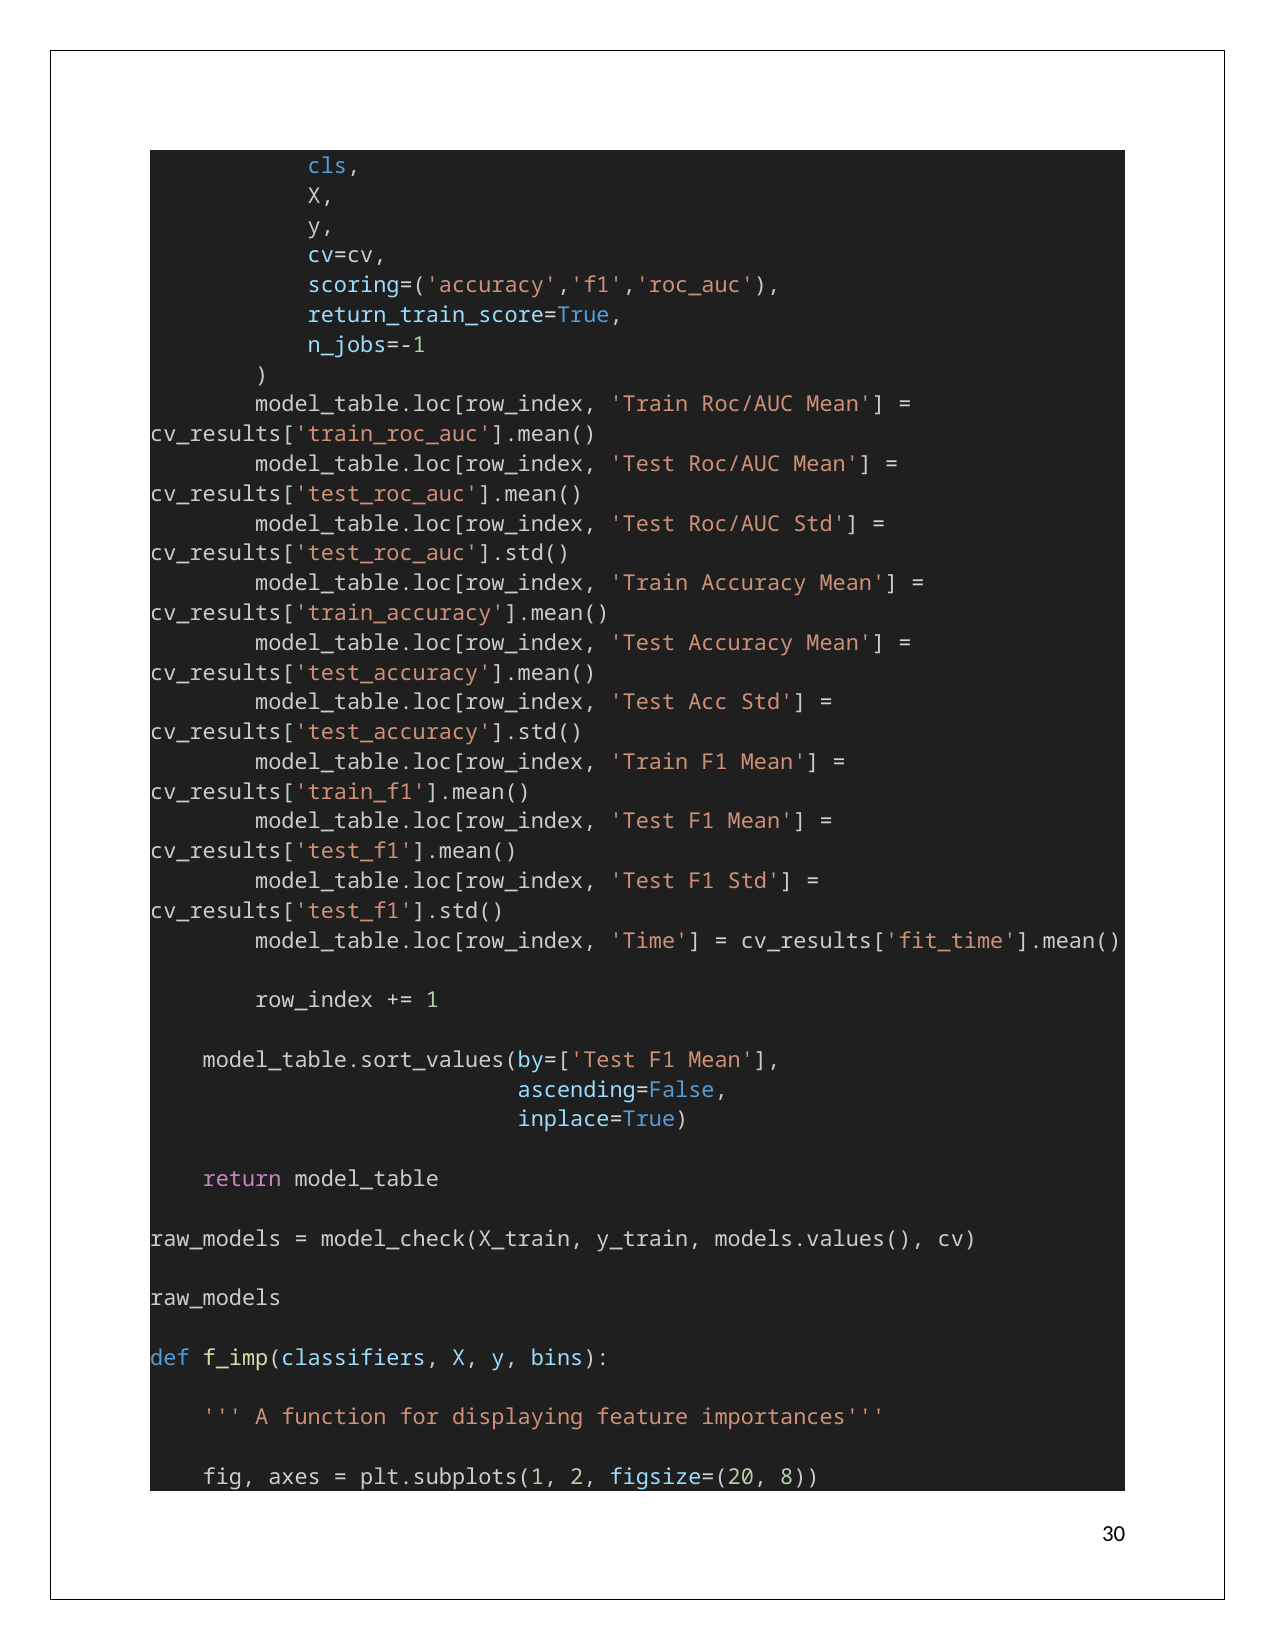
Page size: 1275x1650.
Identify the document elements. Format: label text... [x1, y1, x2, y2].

text model_table.loc[row_index, 'Test Acc Std'] = cv_results['test_accuracy'].std() [150, 686, 1125, 746]
text model_table.sort_values(by=['Test F1 Mean'], [150, 1044, 1125, 1073]
text model_table.loc[row_index, 'Train Accuracy Mean'] = cv_results['train_accuracy'].mean() [150, 567, 1125, 627]
text model_table.loc[row_index, 'Test Roc/AUC Mean'] = cv_results['test_roc_auc'].mean() [150, 448, 1125, 507]
text raw_models [150, 1282, 1125, 1312]
text y, [150, 209, 1125, 239]
text cv=cv, [150, 239, 1125, 269]
text row_index += 1 [150, 984, 1125, 1014]
text ''' A function for displaying feature importances''' [150, 1401, 1125, 1431]
text model_table.loc[row_index, 'Train Roc/AUC Mean'] = cv_results['train_roc_auc'].mean() [150, 388, 1125, 448]
text n_jobs=-1 [150, 329, 1125, 358]
text ) [150, 358, 1125, 388]
text inplace=True) [150, 1103, 1125, 1133]
text fig, axes = plt.subplots(1, 2, figsize=(20, 8)) [150, 1461, 1125, 1491]
text raw_models = model_check(X_train, y_train, models.values(), cv) [150, 1222, 1125, 1252]
text model_table.loc[row_index, 'Test Accuracy Mean'] = cv_results['test_accuracy'].mean() [150, 627, 1125, 686]
text def f_imp(classifiers, X, y, bins): [150, 1342, 1125, 1371]
text ascending=False, [150, 1073, 1125, 1103]
text model_table.loc[row_index, 'Test F1 Std'] = cv_results['test_f1'].std() [150, 865, 1125, 924]
text return model_table [150, 1163, 1125, 1193]
text model_table.loc[row_index, 'Train F1 Mean'] = cv_results['train_f1'].mean() [150, 746, 1125, 805]
text model_table.loc[row_index, 'Time'] = cv_results['fit_time'].mean() [150, 924, 1125, 954]
text scoring=('accuracy','f1','roc_auc'), [150, 269, 1125, 299]
text model_table.loc[row_index, 'Test Roc/AUC Std'] = cv_results['test_roc_auc'].std() [150, 507, 1125, 567]
text X, [150, 180, 1125, 209]
text cls, [150, 150, 1125, 180]
text model_table.loc[row_index, 'Test F1 Mean'] = cv_results['test_f1'].mean() [150, 805, 1125, 865]
text return_train_score=True, [150, 299, 1125, 329]
